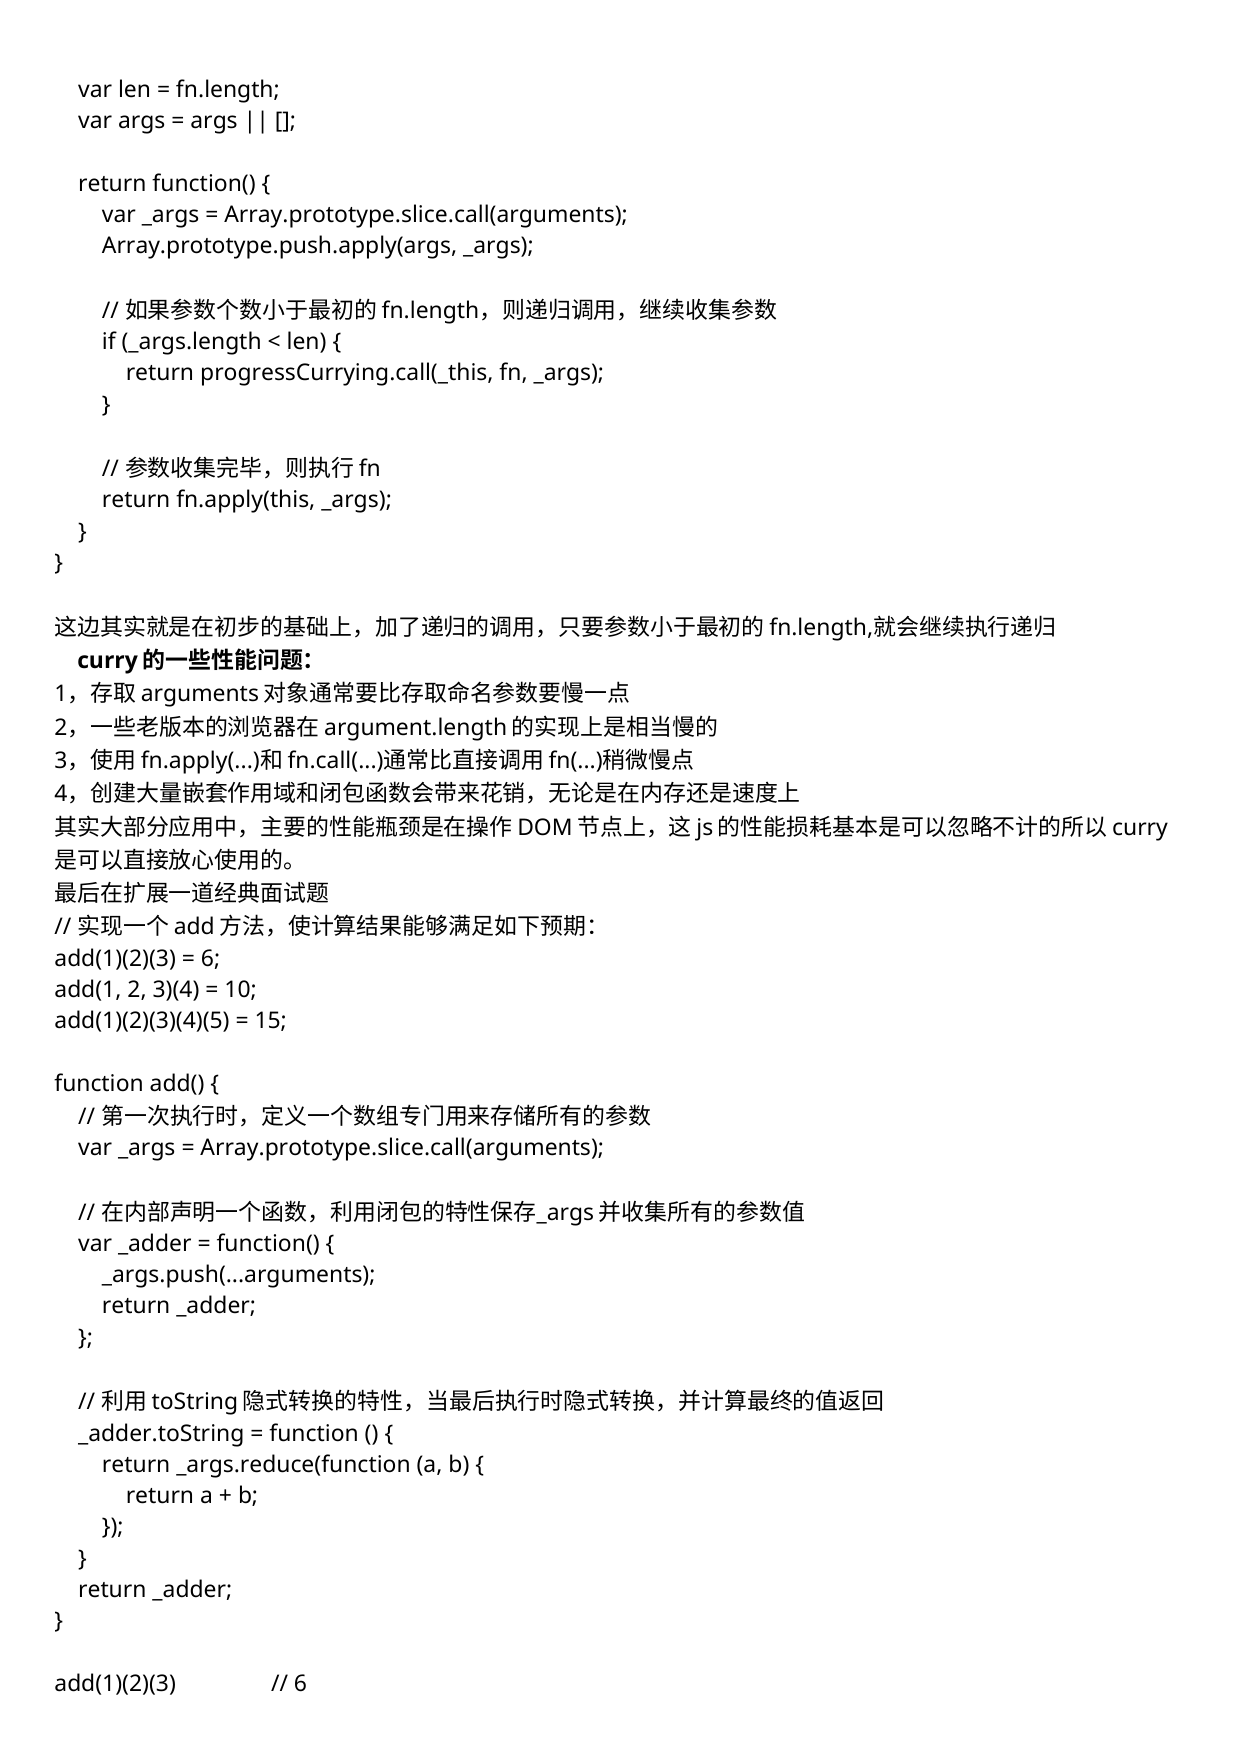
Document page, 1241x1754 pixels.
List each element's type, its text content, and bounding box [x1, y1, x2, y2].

text } [54, 387, 1188, 419]
text var len = fn.length; [54, 73, 1188, 104]
text _adder.toString = function () { [54, 1416, 1188, 1448]
text 最后在扩展一道经典面试题 [54, 875, 1188, 908]
text // 如果参数个数小于最初的fn.length，则递归调用，继续收集参数 [54, 292, 1188, 325]
text add(1)(2)(3)(4)(5) = 15; [54, 1004, 1188, 1035]
text if (_args.length < len) { [54, 325, 1188, 356]
text var _args = Array.prototype.slice.call(arguments); [54, 1131, 1188, 1162]
text add(1)(2)(3) = 6; [54, 941, 1188, 973]
text var _adder = function() { [54, 1227, 1188, 1258]
text add(1)(2)(3) // 6 [54, 1666, 1188, 1698]
text add(1, 2, 3)(4) = 10; [54, 973, 1188, 1004]
text return fn.apply(this, _args); [54, 483, 1188, 514]
text } [54, 546, 1188, 577]
text 1，存取arguments对象通常要比存取命名参数要慢一点 [54, 675, 1188, 708]
text Array.prototype.push.apply(args, _args); [54, 229, 1188, 260]
text var _args = Array.prototype.slice.call(arguments); [54, 198, 1188, 229]
text return a + b; [54, 1479, 1188, 1510]
text 这边其实就是在初步的基础上，加了递归的调用，只要参数小于最初的fn.length,就会继续执行递归 [54, 608, 1188, 642]
text // 在内部声明一个函数，利用闭包的特性保存_args并收集所有的参数值 [54, 1193, 1188, 1227]
text return _adder; [54, 1573, 1188, 1604]
text } [54, 1604, 1188, 1635]
text 4，创建大量嵌套作用域和闭包函数会带来花销，无论是在内存还是速度上 [54, 775, 1188, 808]
text 2，一些老版本的浏览器在argument.length的实现上是相当慢的 [54, 708, 1188, 742]
text 3，使用fn.apply(...)和fn.call(...)通常比直接调用fn(...)稍微慢点 [54, 742, 1188, 775]
text } [54, 1541, 1188, 1573]
text return progressCurrying.call(_this, fn, _args); [54, 356, 1188, 387]
text return function() { [54, 167, 1188, 198]
text // 参数收集完毕，则执行fn [54, 450, 1188, 483]
text curry的一些性能问题： [77, 642, 1188, 675]
text // 利用toString隐式转换的特性，当最后执行时隐式转换，并计算最终的值返回 [54, 1383, 1188, 1416]
text 其实大部分应用中，主要的性能瓶颈是在操作DOM节点上，这js的性能损耗基本是可以忽略不计的所以curry是可以直接放心使用的。 [54, 808, 1188, 875]
text }; [54, 1321, 1188, 1352]
text } [54, 514, 1188, 546]
text var args = args || []; [54, 104, 1188, 135]
text _args.push(...arguments); [54, 1258, 1188, 1289]
text return _args.reduce(function (a, b) { [54, 1448, 1188, 1479]
text // 第一次执行时，定义一个数组专门用来存储所有的参数 [54, 1098, 1188, 1131]
text // 实现一个add方法，使计算结果能够满足如下预期： [54, 908, 1188, 941]
text }); [54, 1510, 1188, 1541]
text function add() { [54, 1066, 1188, 1098]
text return _adder; [54, 1289, 1188, 1321]
